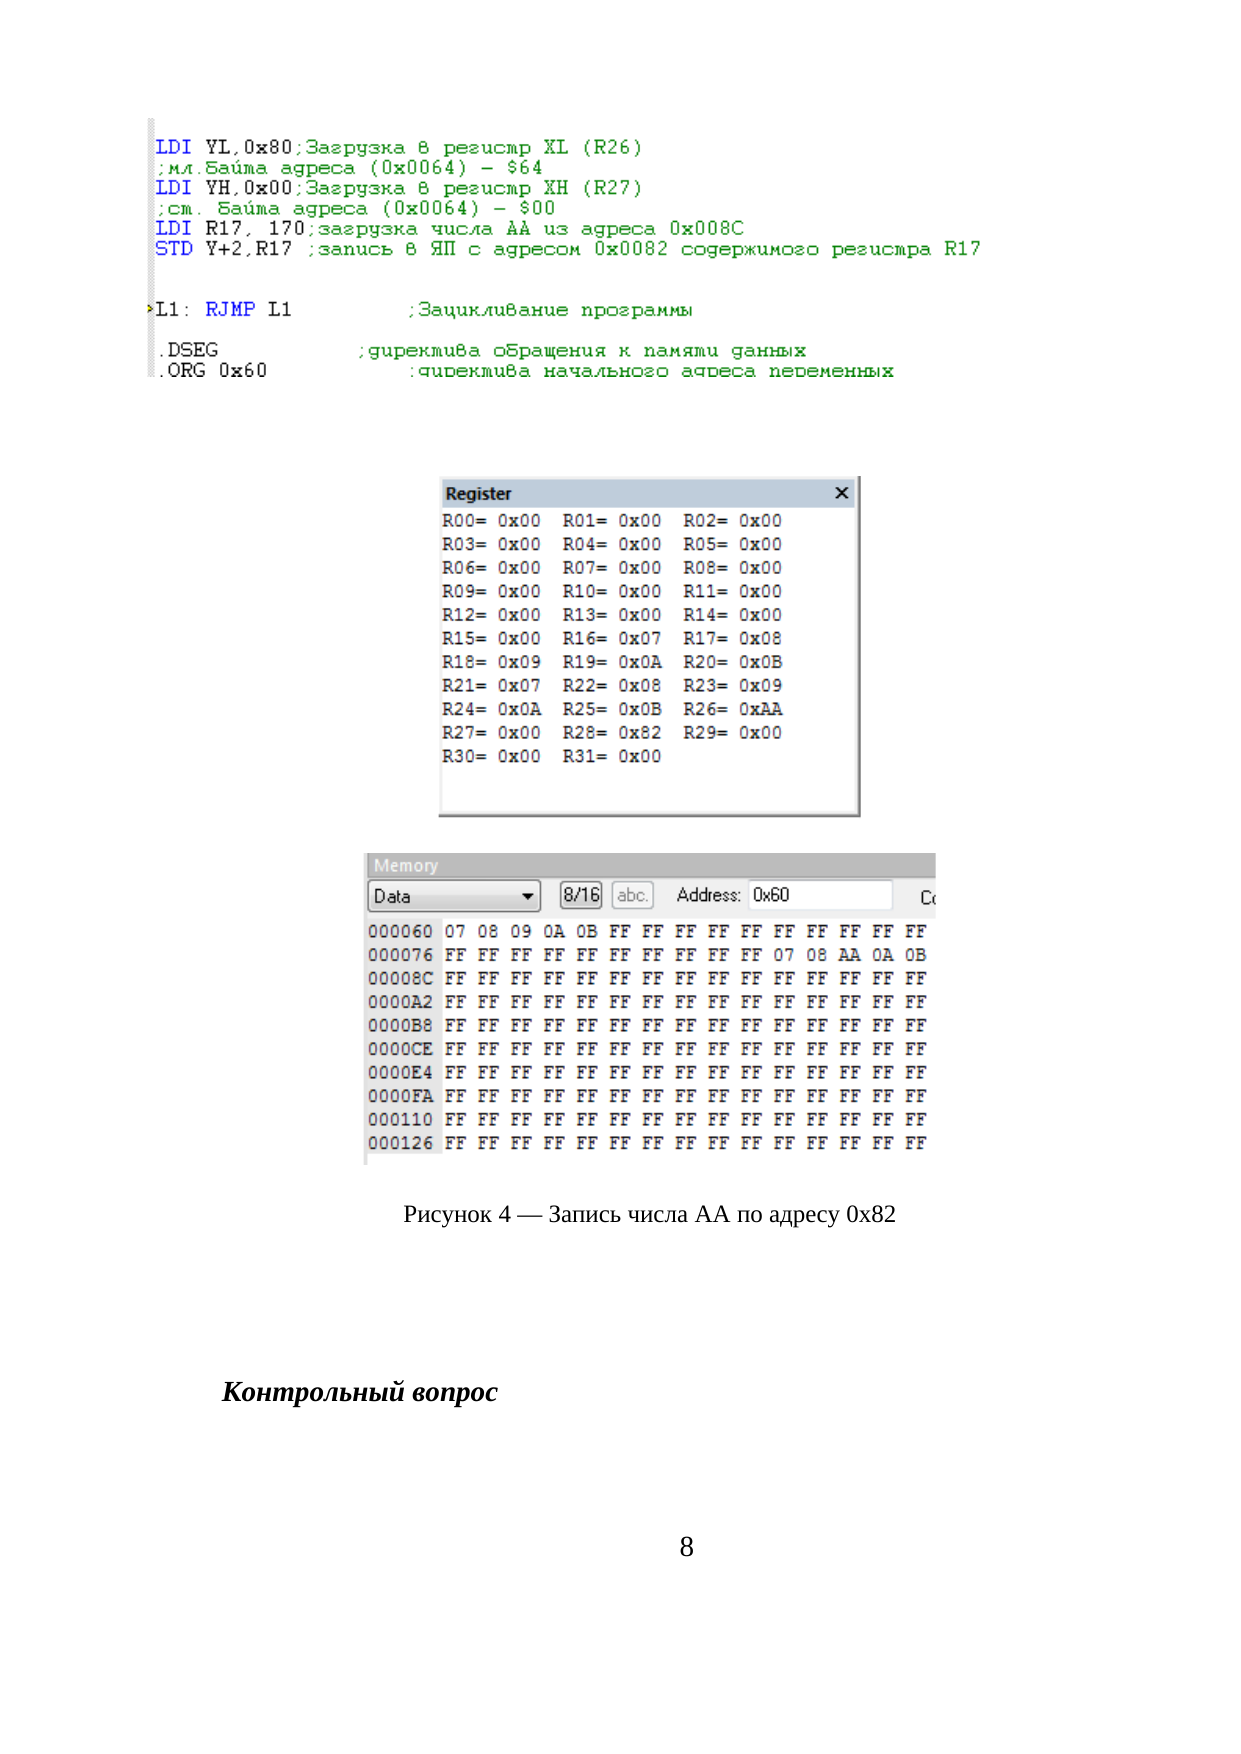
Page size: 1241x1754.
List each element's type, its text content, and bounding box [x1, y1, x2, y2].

picture [147, 118, 1119, 377]
picture [438, 476, 861, 819]
text Контрольный вопрос [148, 1374, 1152, 1407]
picture [363, 853, 936, 1165]
text Рисунок 4 — Запись числа AA по адресу 0x82 [148, 1199, 1152, 1228]
